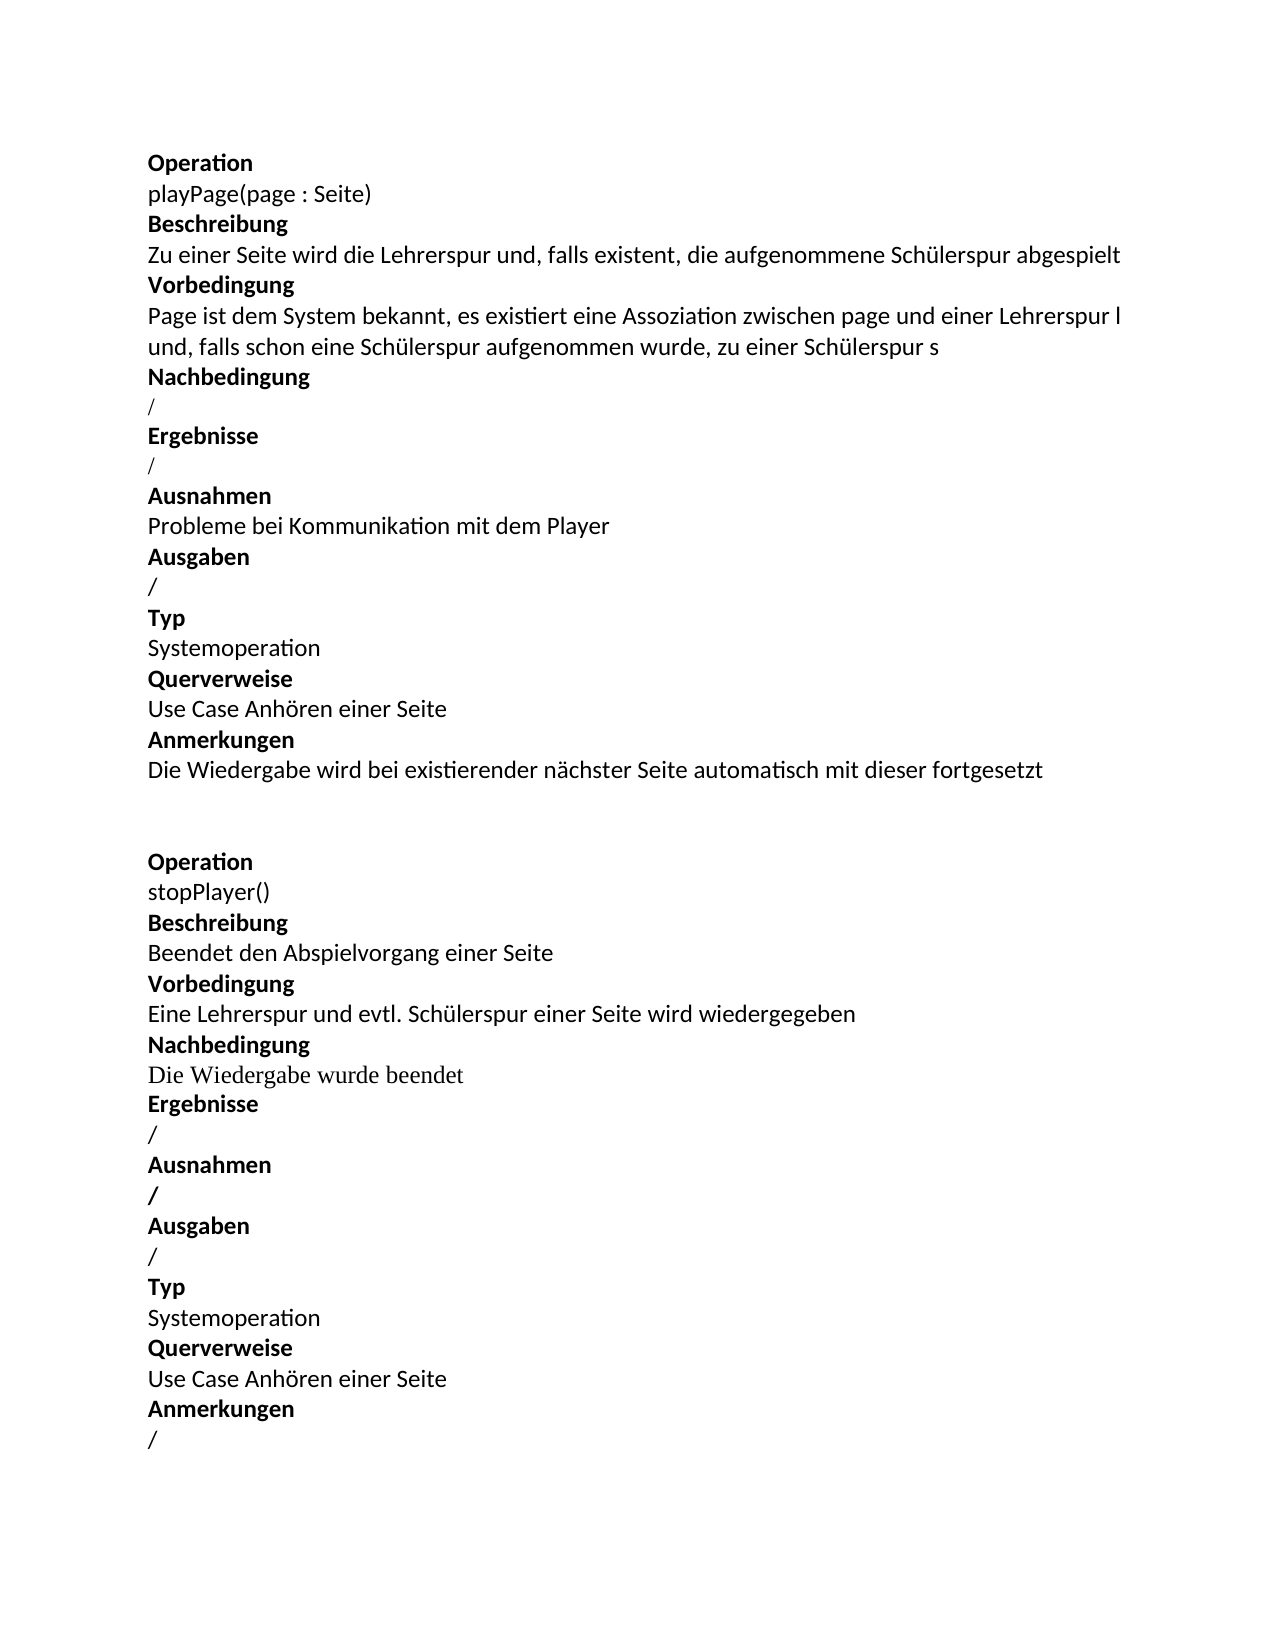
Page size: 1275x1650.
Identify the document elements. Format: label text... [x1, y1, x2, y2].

text Beschreibung [148, 907, 1127, 938]
text / [148, 1424, 1127, 1455]
text / [148, 1180, 1127, 1211]
text Ausnahmen [148, 1149, 1127, 1180]
text / [148, 1241, 1127, 1272]
text Operation [148, 846, 1127, 877]
text Die Wiedergabe wurde beendet [148, 1060, 1127, 1088]
text Typ [148, 602, 1127, 632]
text Ausgaben [148, 541, 1127, 571]
text Anmerkungen [148, 724, 1127, 754]
text Anmerkungen [148, 1394, 1127, 1424]
text Die Wiedergabe wird bei existierender nächster Seite automatisch mit dieser fortgesetzt [148, 754, 1127, 785]
text Nachbedingung [148, 361, 1127, 392]
text Beendet den Abspielvorgang einer Seite [148, 938, 1127, 968]
text stopPlayer() [148, 877, 1127, 907]
text / [148, 1119, 1127, 1149]
text Systemoperation [148, 1302, 1127, 1333]
text Systemoperation [148, 632, 1127, 663]
text Ergebnisse [148, 1088, 1127, 1119]
text Ausgaben [148, 1211, 1127, 1241]
text Probleme bei Kommunikation mit dem Player [148, 510, 1127, 541]
text Ergebnisse [148, 421, 1127, 451]
text Zu einer Seite wird die Lehrerspur und, falls existent, die aufgenommene Schülerspur abgespielt [148, 239, 1127, 270]
text playPage(page : Seite) [148, 178, 1127, 209]
text Operation [148, 148, 1127, 178]
text Vorbedingung [148, 270, 1127, 300]
text Eine Lehrerspur und evtl. Schülerspur einer Seite wird wiedergegeben [148, 999, 1127, 1029]
text Typ [148, 1272, 1127, 1302]
text / [148, 571, 1127, 602]
text Querverweise [148, 1333, 1127, 1363]
text / [148, 451, 1127, 480]
text / [148, 392, 1127, 421]
text Vorbedingung [148, 968, 1127, 999]
text Use Case Anhören einer Seite [148, 693, 1127, 724]
text Beschreibung [148, 209, 1127, 239]
text Use Case Anhören einer Seite [148, 1363, 1127, 1394]
text Page ist dem System bekannt, es existiert eine Assoziation zwischen page und einer Lehrerspur l und, falls schon eine Schülerspur aufgenommen wurde, zu einer Schülerspur s [148, 300, 1127, 361]
text Querverweise [148, 663, 1127, 693]
text Nachbedingung [148, 1029, 1127, 1060]
text Ausnahmen [148, 480, 1127, 510]
